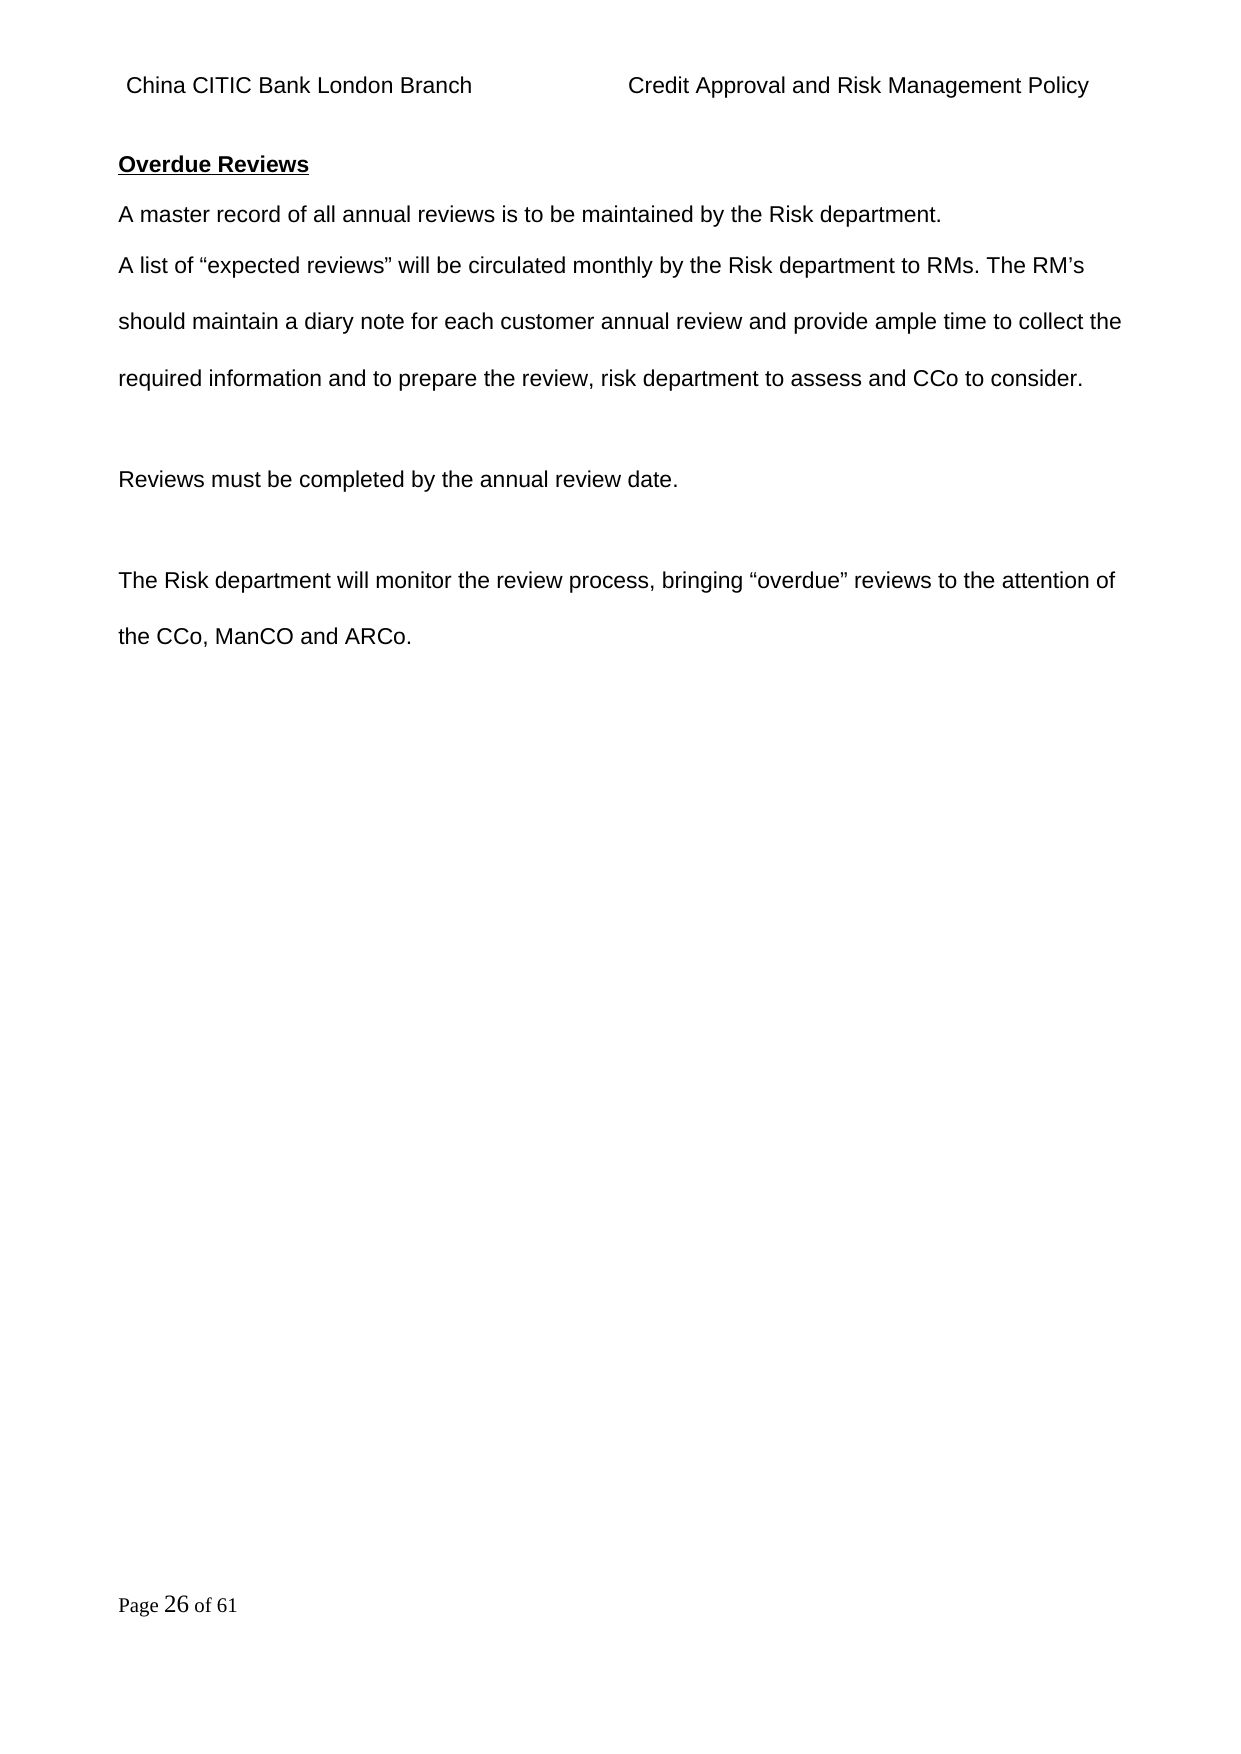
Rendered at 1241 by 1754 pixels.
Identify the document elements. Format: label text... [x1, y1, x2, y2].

text A list of “expected reviews” will be circulated monthly by the Risk department to RMs. The RM’s should maintain a diary note for each customer annual review and provide ample time to collect the required information and to prepare the review, risk department to assess and CCo to consider. [118, 247, 1122, 397]
text Reviews must be completed by the annual review date. [118, 460, 1122, 498]
text The Risk department will monitor the review process, bringing “overdue” reviews to the attention of the CCo, ManCO and ARCo. [118, 562, 1122, 655]
text A master record of all annual reviews is to be maintained by the Risk department. [118, 196, 1122, 233]
text Overdue Reviews [118, 145, 1122, 183]
